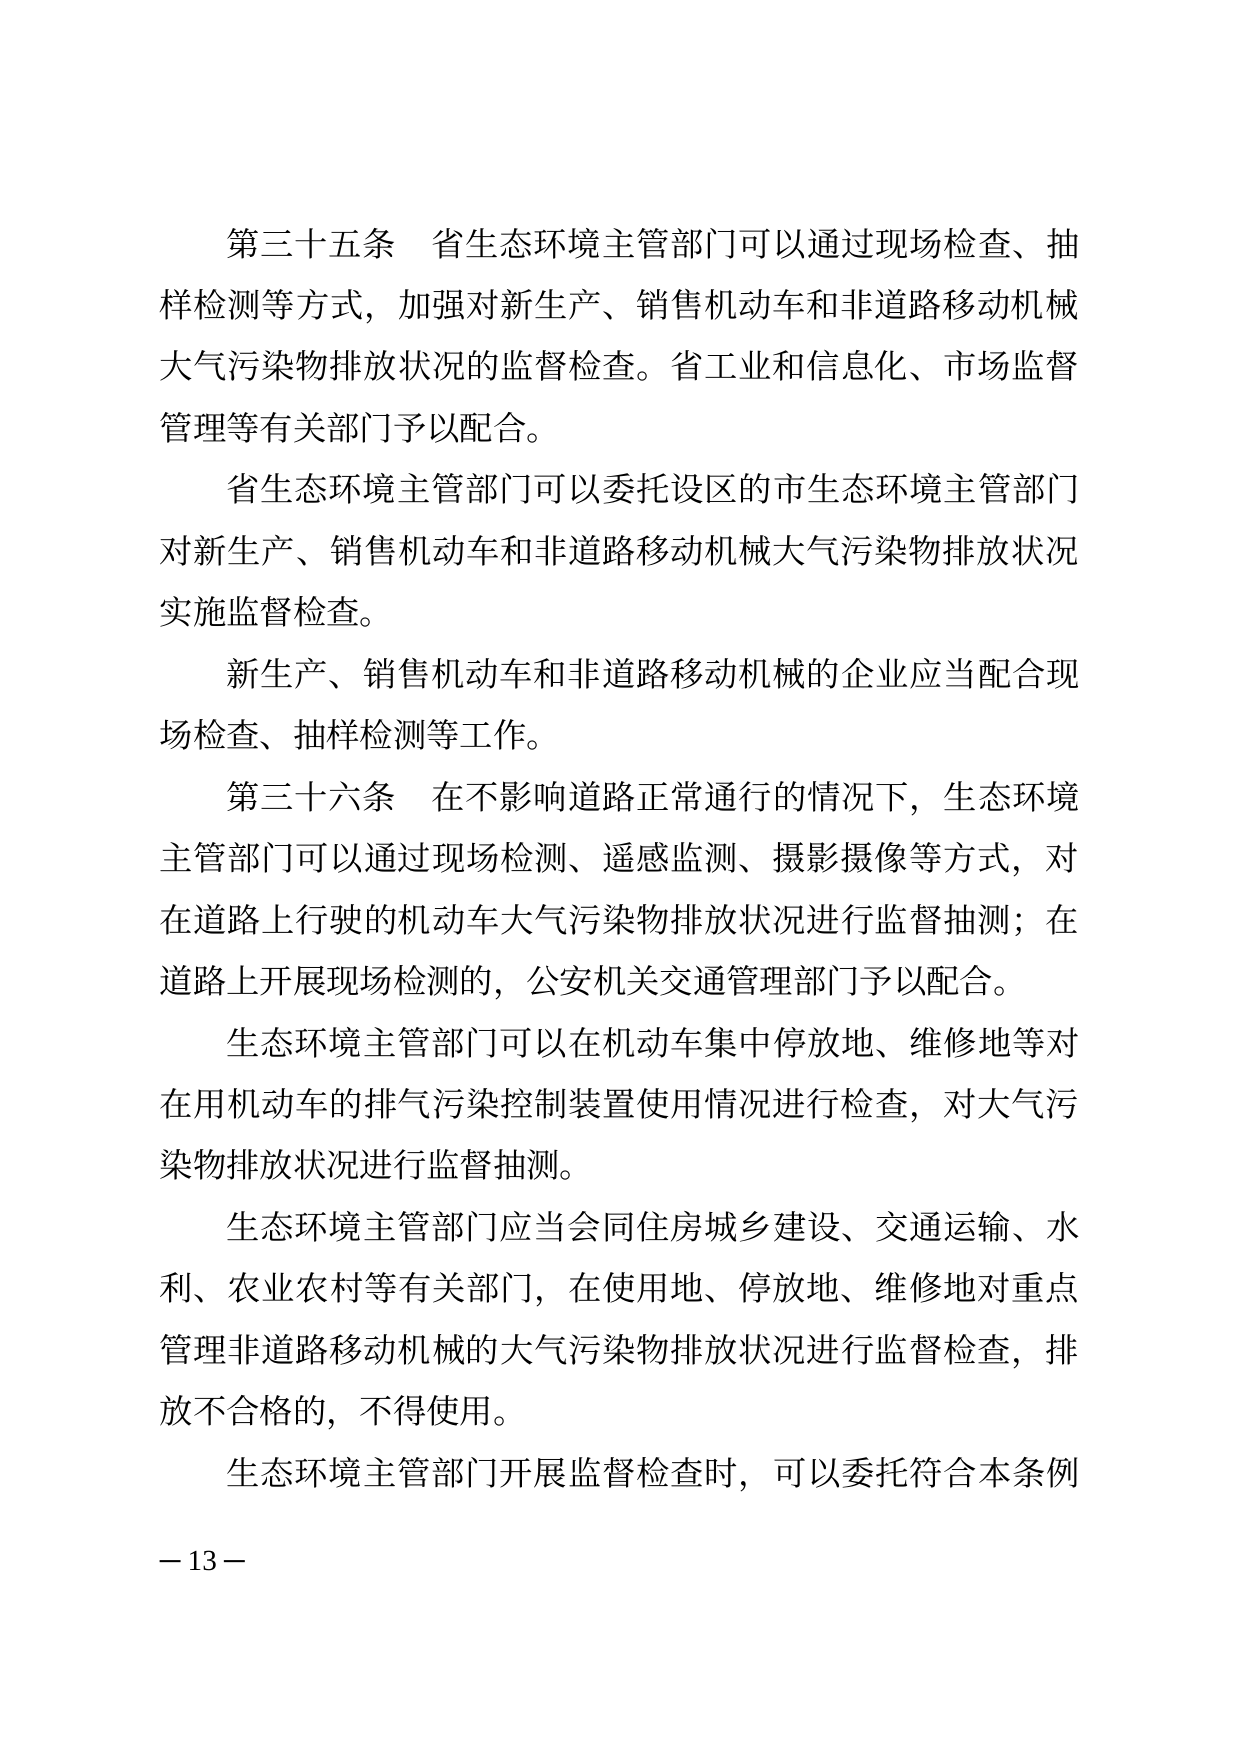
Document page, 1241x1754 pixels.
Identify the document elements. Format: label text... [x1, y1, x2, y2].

text 生态环境主管部门应当会同住房城乡建设、交通运输、水利、农业农村等有关部门，在使用地、停放地、维修地对重点管理非道路移动机械的大气污染物排放状况进行监督检查，排放不合格的，不得使用。 [159, 1190, 1081, 1436]
text 新生产、销售机动车和非道路移动机械的企业应当配合现场检查、抽样检测等工作。 [159, 637, 1081, 760]
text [159, 1436, 1081, 1497]
text 第三十六条 在不影响道路正常通行的情况下，生态环境主管部门可以通过现场检测、遥感监测、摄影摄像等方式，对在道路上行驶的机动车大气污染物排放状况进行监督抽测；在道路上开展现场检测的，公安机关交通管理部门予以配合。 [159, 760, 1081, 1006]
text 第三十五条 省生态环境主管部门可以通过现场检查、抽样检测等方式，加强对新生产、销售机动车和非道路移动机械大气污染物排放状况的监督检查。省工业和信息化、市场监督管理等有关部门予以配合。 [159, 207, 1081, 453]
text 生态环境主管部门可以在机动车集中停放地、维修地等对在用机动车的排气污染控制装置使用情况进行检查，对大气污染物排放状况进行监督抽测。 [159, 1006, 1081, 1190]
text 省生态环境主管部门可以委托设区的市生态环境主管部门对新生产、销售机动车和非道路移动机械大气污染物排放状况实施监督检查。 [159, 453, 1081, 637]
